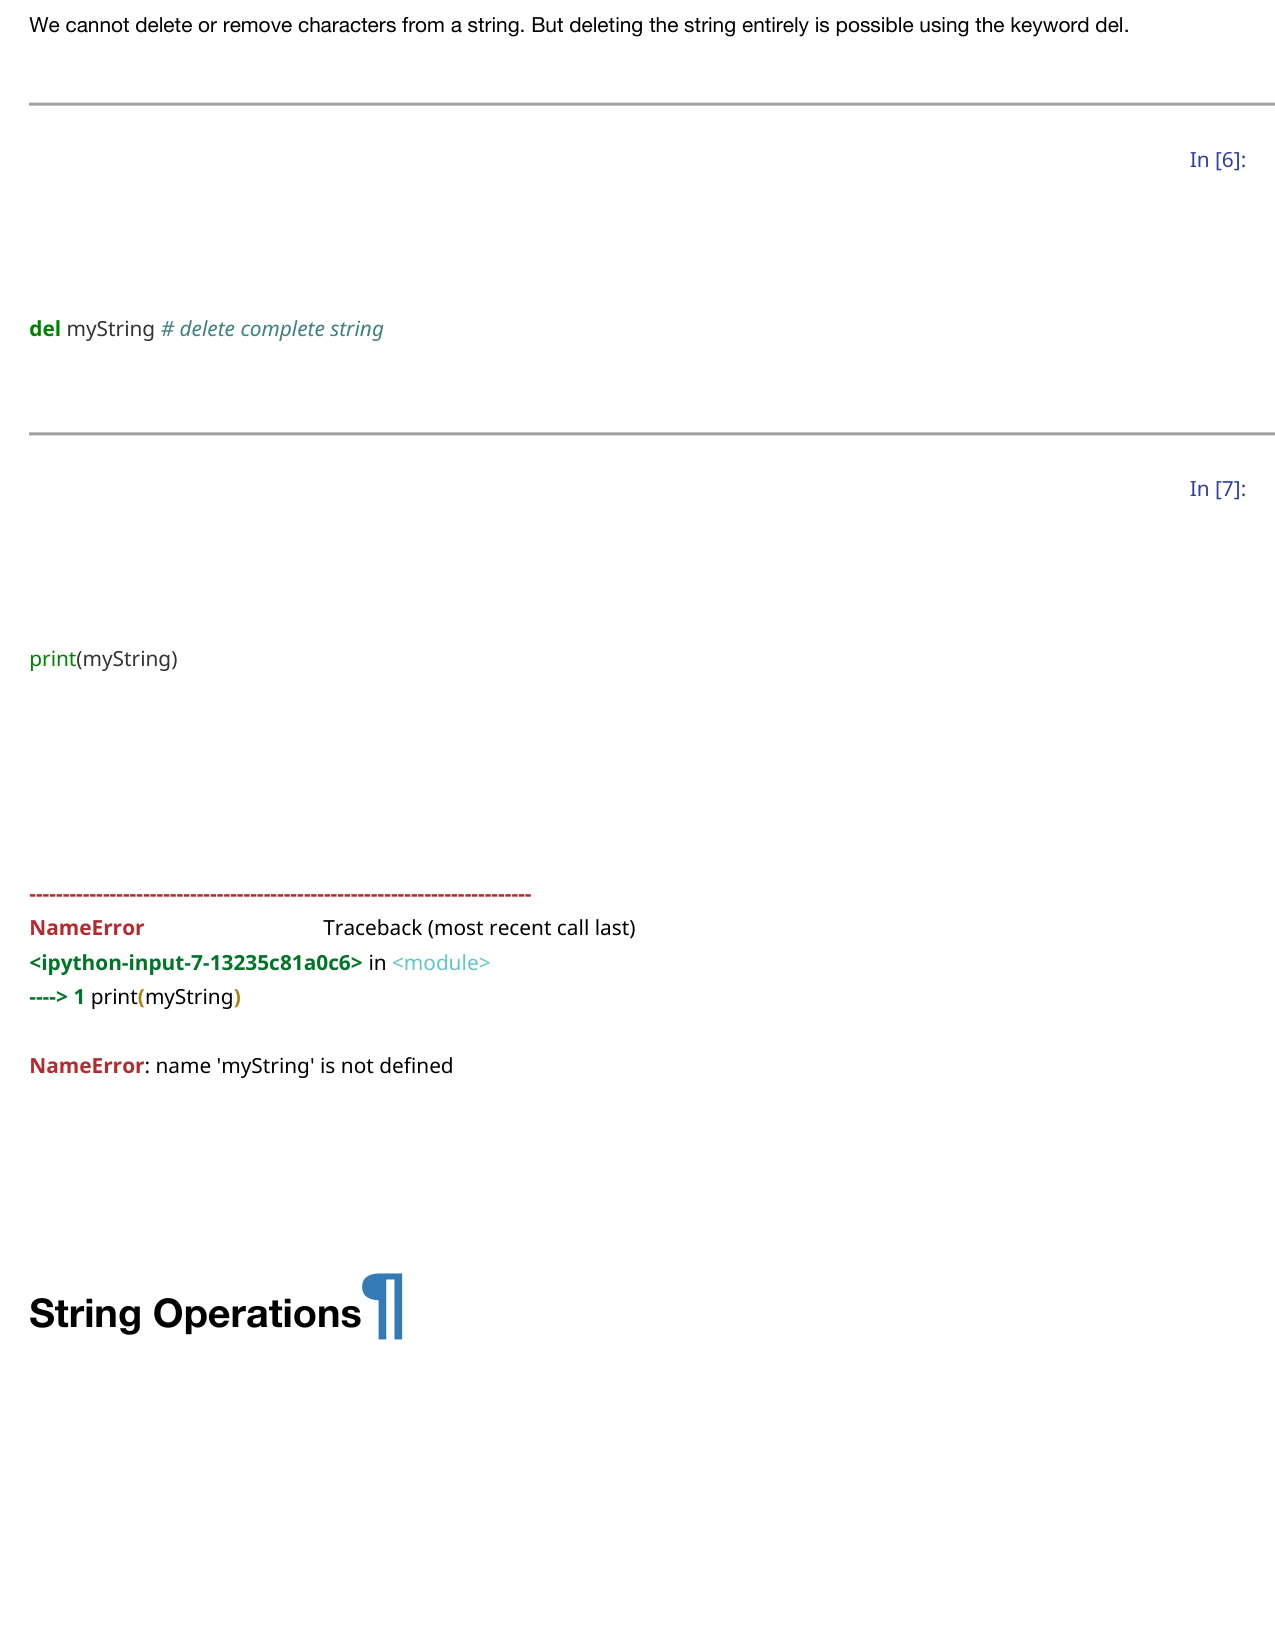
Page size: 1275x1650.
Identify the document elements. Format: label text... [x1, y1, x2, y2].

text String Operations¶ [29, 1254, 1244, 1349]
text del myString # delete complete string [29, 314, 1246, 371]
text print(myString) [29, 644, 1246, 701]
text --------------------------------------------------------------------------- NameError Traceback (most recent call last) <ipython-input-7-13235c81a0c6> in <module> ----> 1 print(myString) NameError: name 'myString' is not defined [29, 879, 1246, 1079]
text In [7]: [29, 474, 1246, 503]
text In [6]: [29, 145, 1246, 173]
text We cannot delete or remove characters from a string. But deleting the string entirely is possible using the keyword del. [29, 12, 1244, 39]
